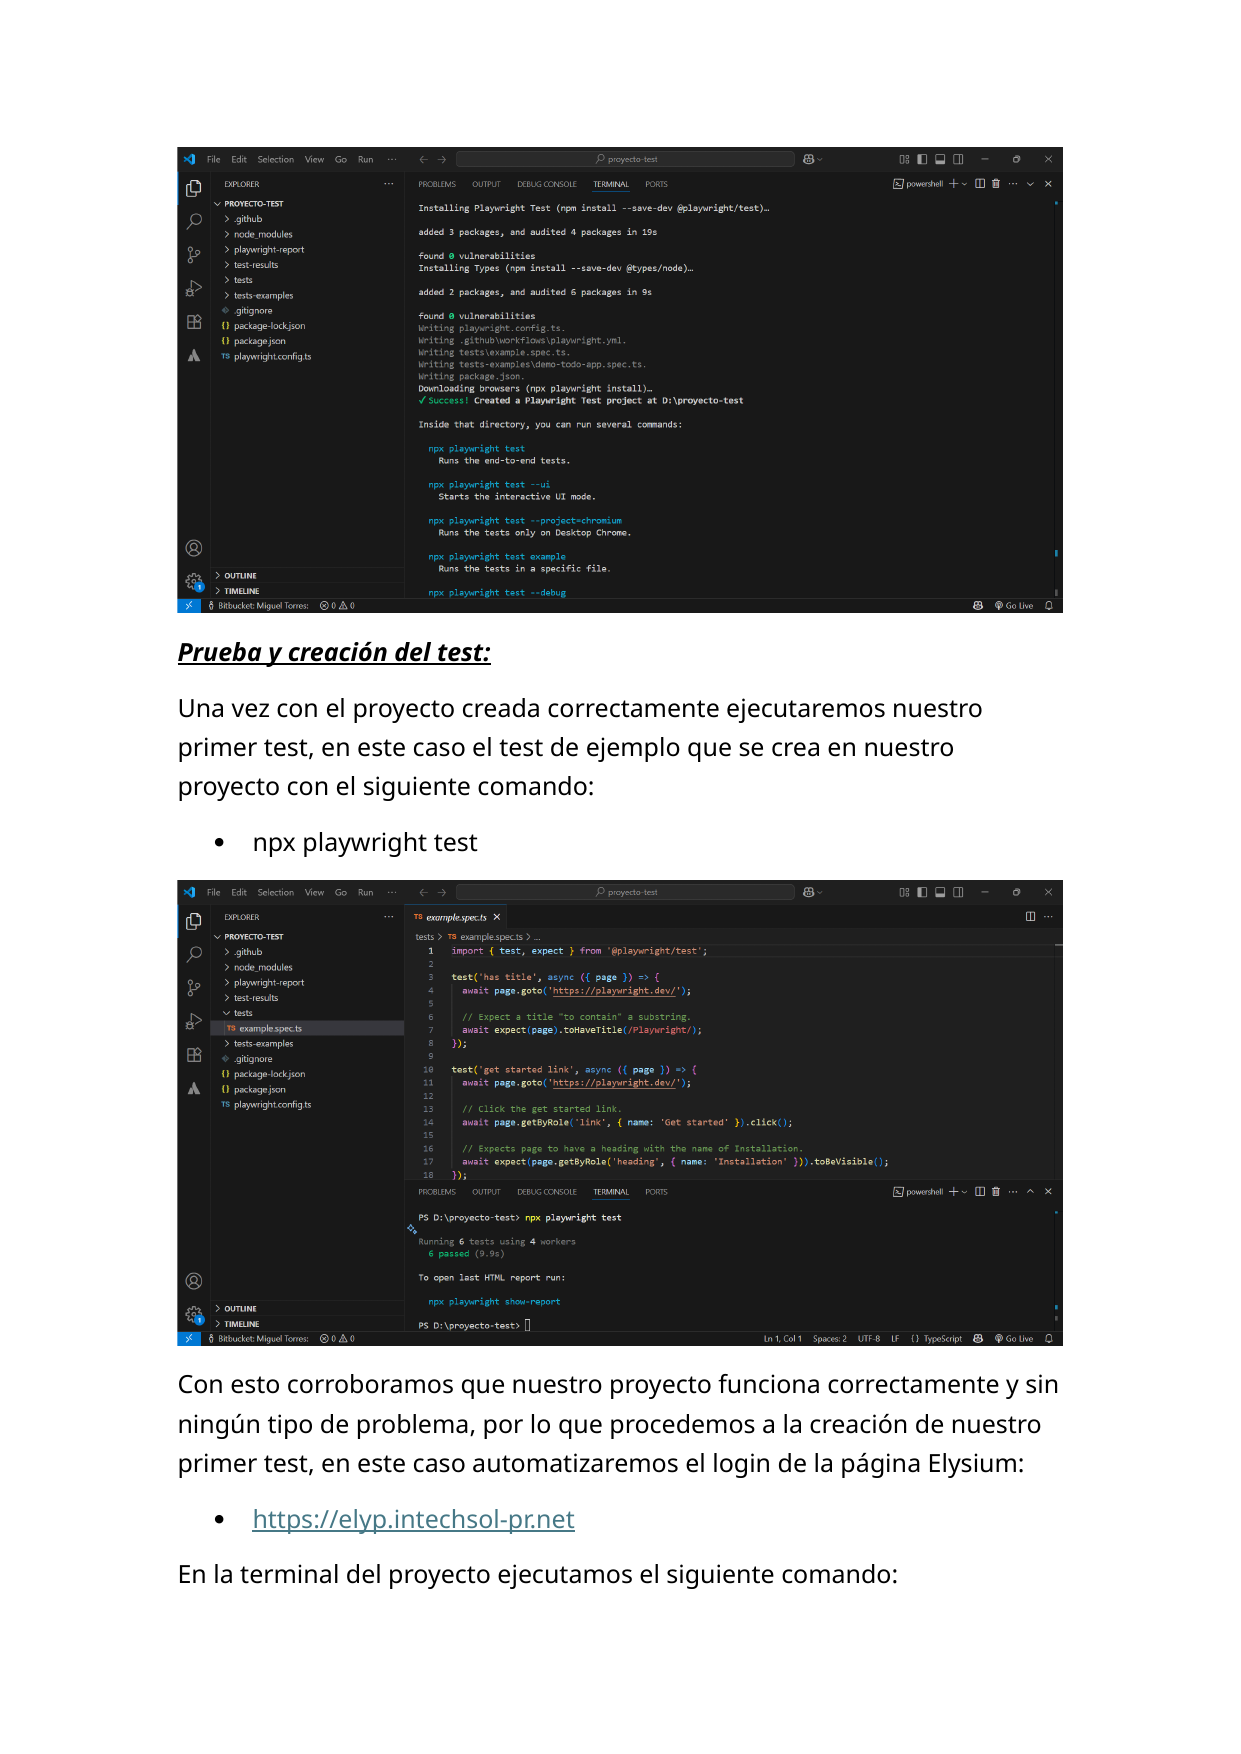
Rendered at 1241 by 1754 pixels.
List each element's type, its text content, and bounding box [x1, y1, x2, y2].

picture [177, 880, 1063, 1346]
list npx playwright test [215, 824, 1063, 858]
list https://elyp.intechsol-pr.net [215, 1501, 1063, 1535]
text Con esto corroboramos que nuestro proyecto funciona correctamente y sin ningún tipo de problema, por lo que procedemos a la creación de nuestro primer test, en este caso automatizaremos el login de la página Elysium: [177, 1367, 1063, 1479]
text En la terminal del proyecto ejecutamos el siguiente comando: [177, 1557, 1063, 1591]
text Prueba y creación del test: [177, 634, 1063, 668]
text Una vez con el proyecto creada correctamente ejecutaremos nuestro primer test, en este caso el test de ejemplo que se crea en nuestro proyecto con el siguiente comando: [177, 690, 1063, 803]
picture [177, 147, 1063, 613]
